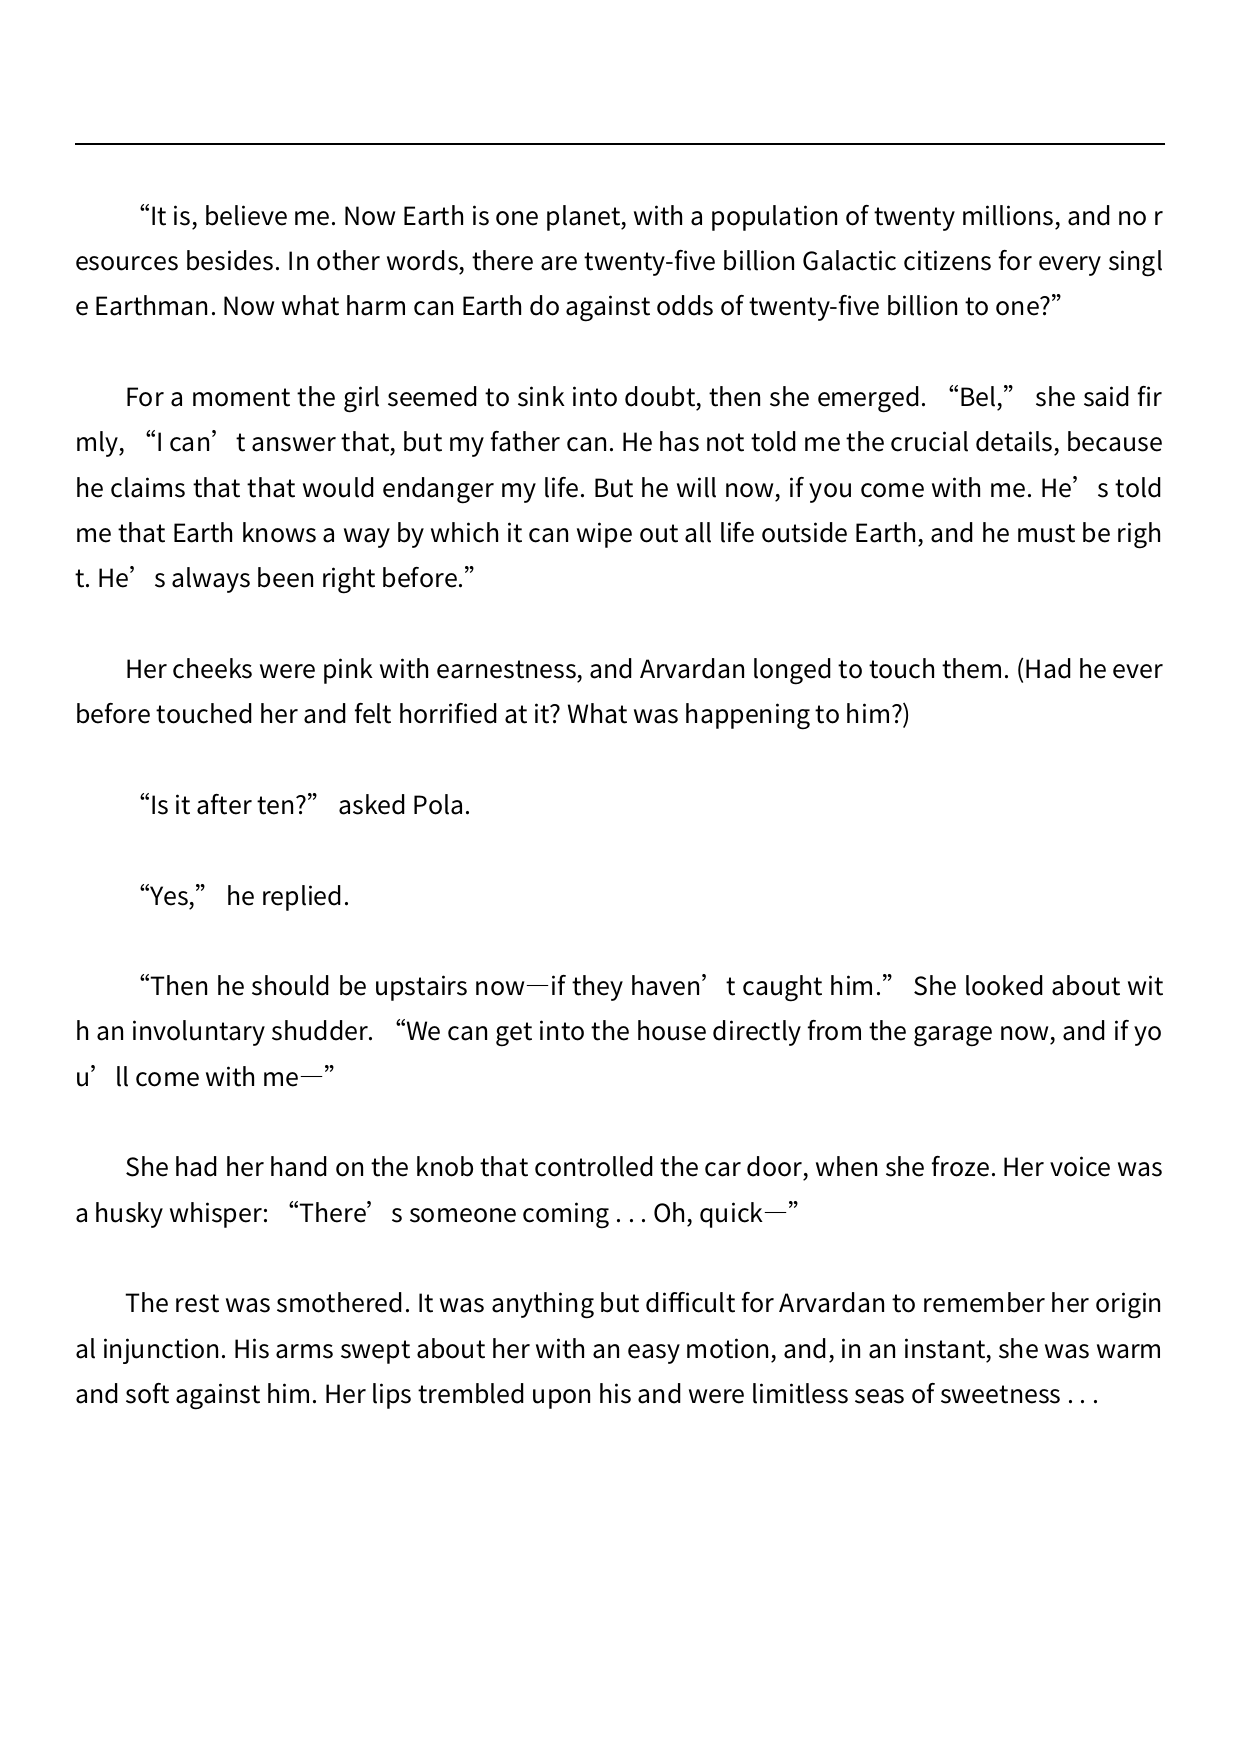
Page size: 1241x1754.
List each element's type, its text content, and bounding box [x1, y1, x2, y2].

text For a moment the girl seemed to sink into doubt, then she emerged. “Bel,” she said firmly, “I can’t answer that, but my father can. He has not told me the crucial details, because he claims that that would endanger my life. But he will now, if you come with me. He’s told me that Earth knows a way by which it can wipe out all life outside Earth, and he must be right. He’s always been right before.” [75, 373, 1165, 599]
text The rest was smothered. It was anything but difficult for Arvardan to remember her original injunction. His arms swept about her with an easy motion, and, in an instant, she was warm and soft against him. Her lips trembled upon his and were limitless seas of sweetness . . . [75, 1279, 1165, 1415]
text “Yes,” he replied. [75, 871, 1165, 917]
text “It is, believe me. Now Earth is one planet, with a population of twenty millions, and no resources besides. In other words, there are twenty-five billion Galactic citizens for every single Earthman. Now what harm can Earth do against odds of twenty-five billion to one?” [75, 192, 1165, 328]
text “Then he should be upstairs now—if they haven’t caught him.” She looked about with an involuntary shudder. “We can get into the house directly from the garage now, and if you’ll come with me—” [75, 962, 1165, 1098]
text She had her hand on the knob that controlled the car door, when she froze. Her voice was a husky whisper: “There’s someone coming . . . Oh, quick—” [75, 1143, 1165, 1234]
text “Is it after ten?” asked Pola. [75, 781, 1165, 826]
text Her cheeks were pink with earnestness, and Arvardan longed to touch them. (Had he ever before touched her and felt horrified at it? What was happening to him?) [75, 645, 1165, 736]
